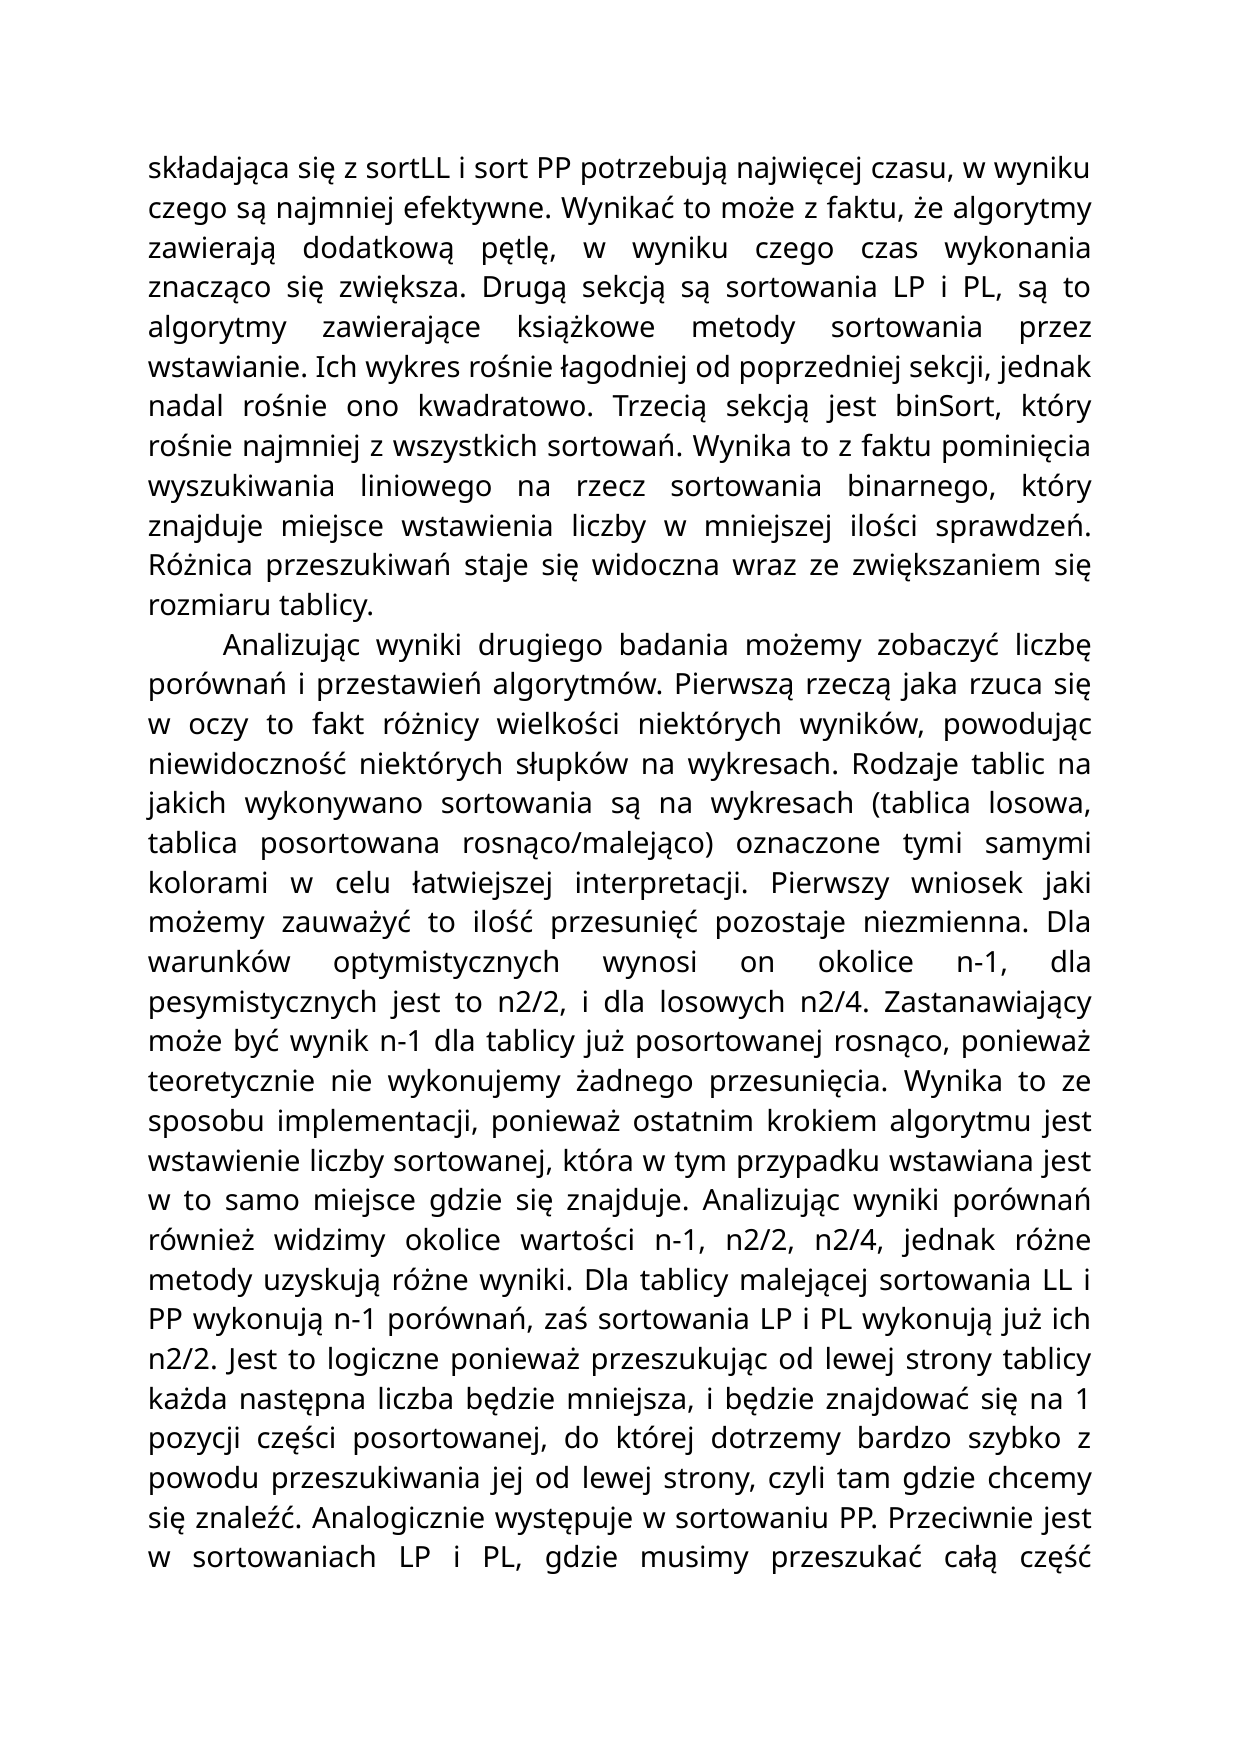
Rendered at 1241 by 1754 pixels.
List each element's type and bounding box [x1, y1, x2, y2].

text [148, 148, 1093, 624]
text [148, 624, 1093, 1576]
